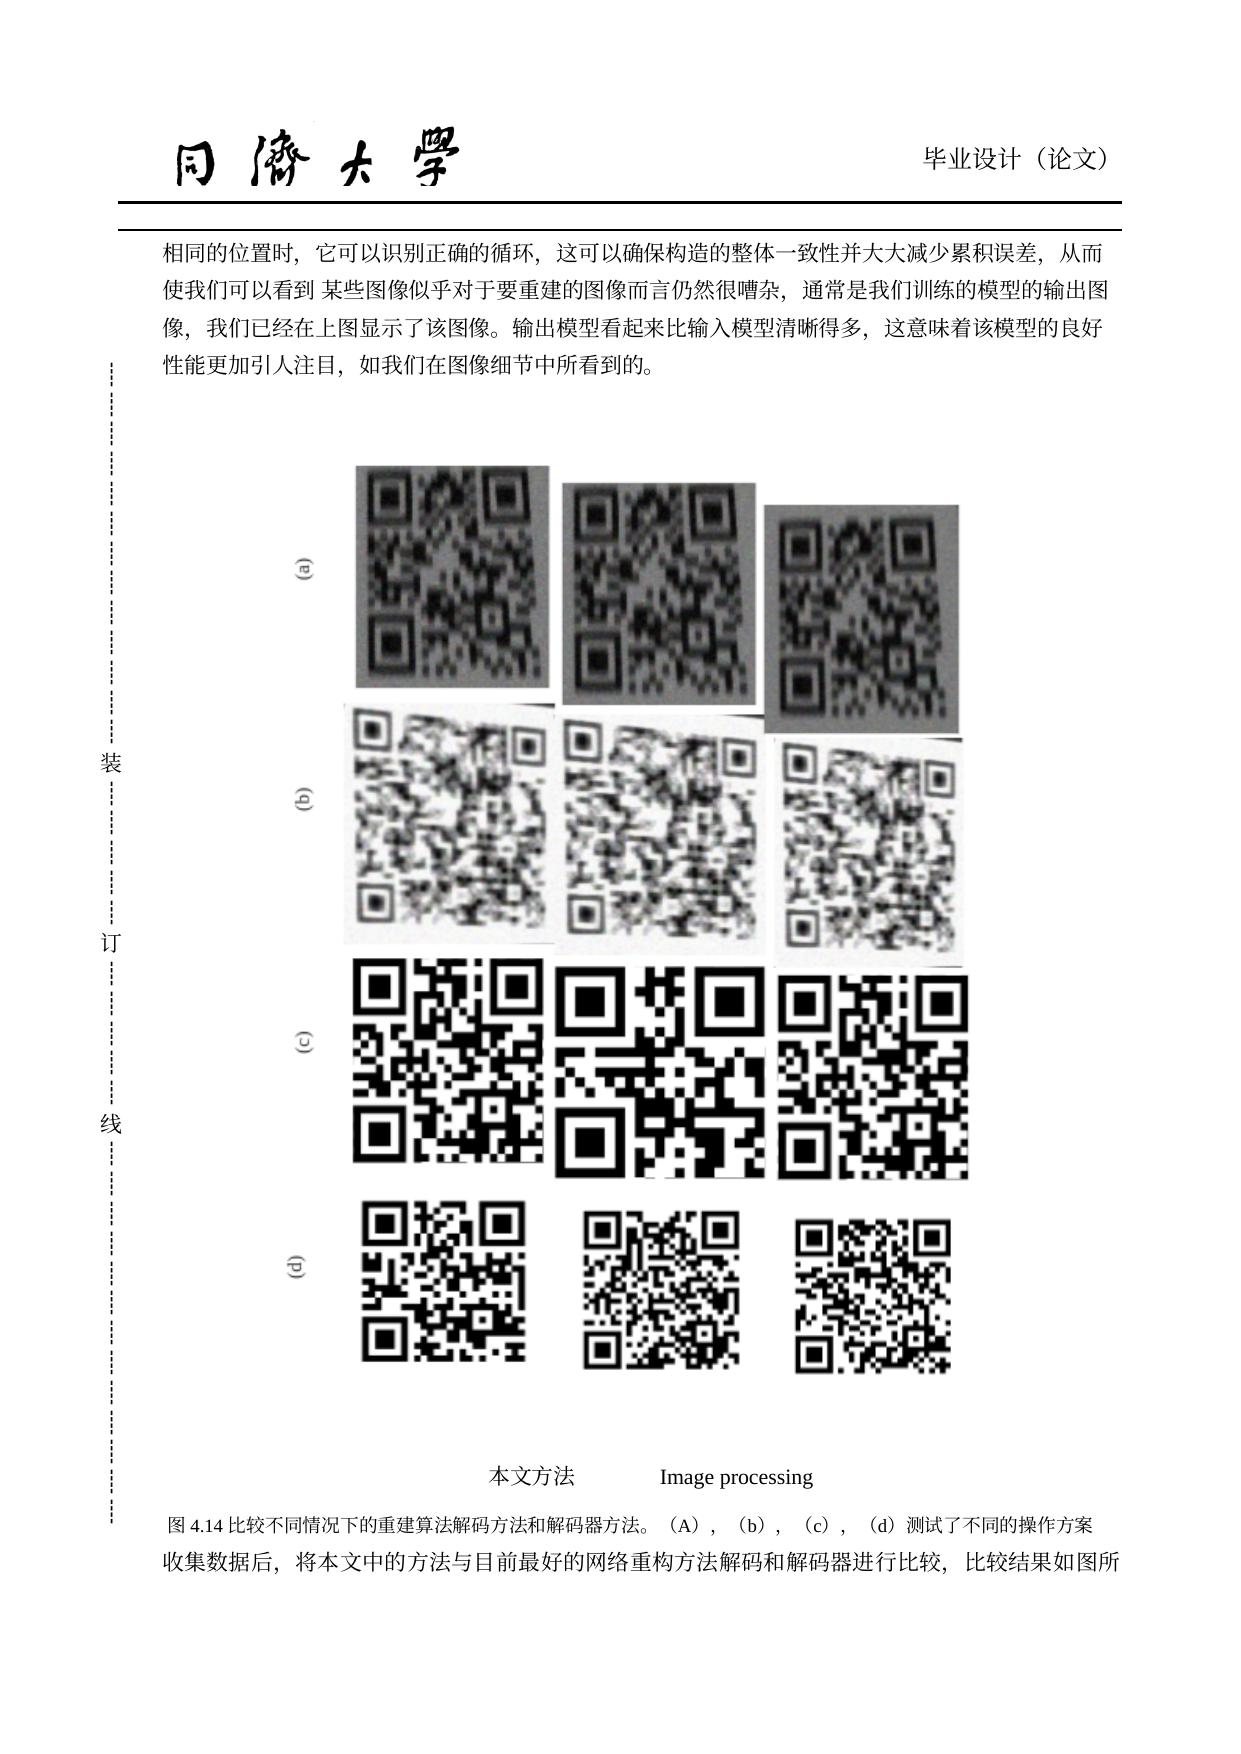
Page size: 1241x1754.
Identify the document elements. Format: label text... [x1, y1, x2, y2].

title 本文方法 Image processing [162, 1459, 1122, 1490]
picture [228, 427, 1012, 1434]
text 图4.14 比较不同情况下的重建算法解码方法和解码器方法。（A），（b），（c），（d）测试了不同的操作方案 [118, 1503, 1122, 1540]
picture [155, 118, 477, 186]
